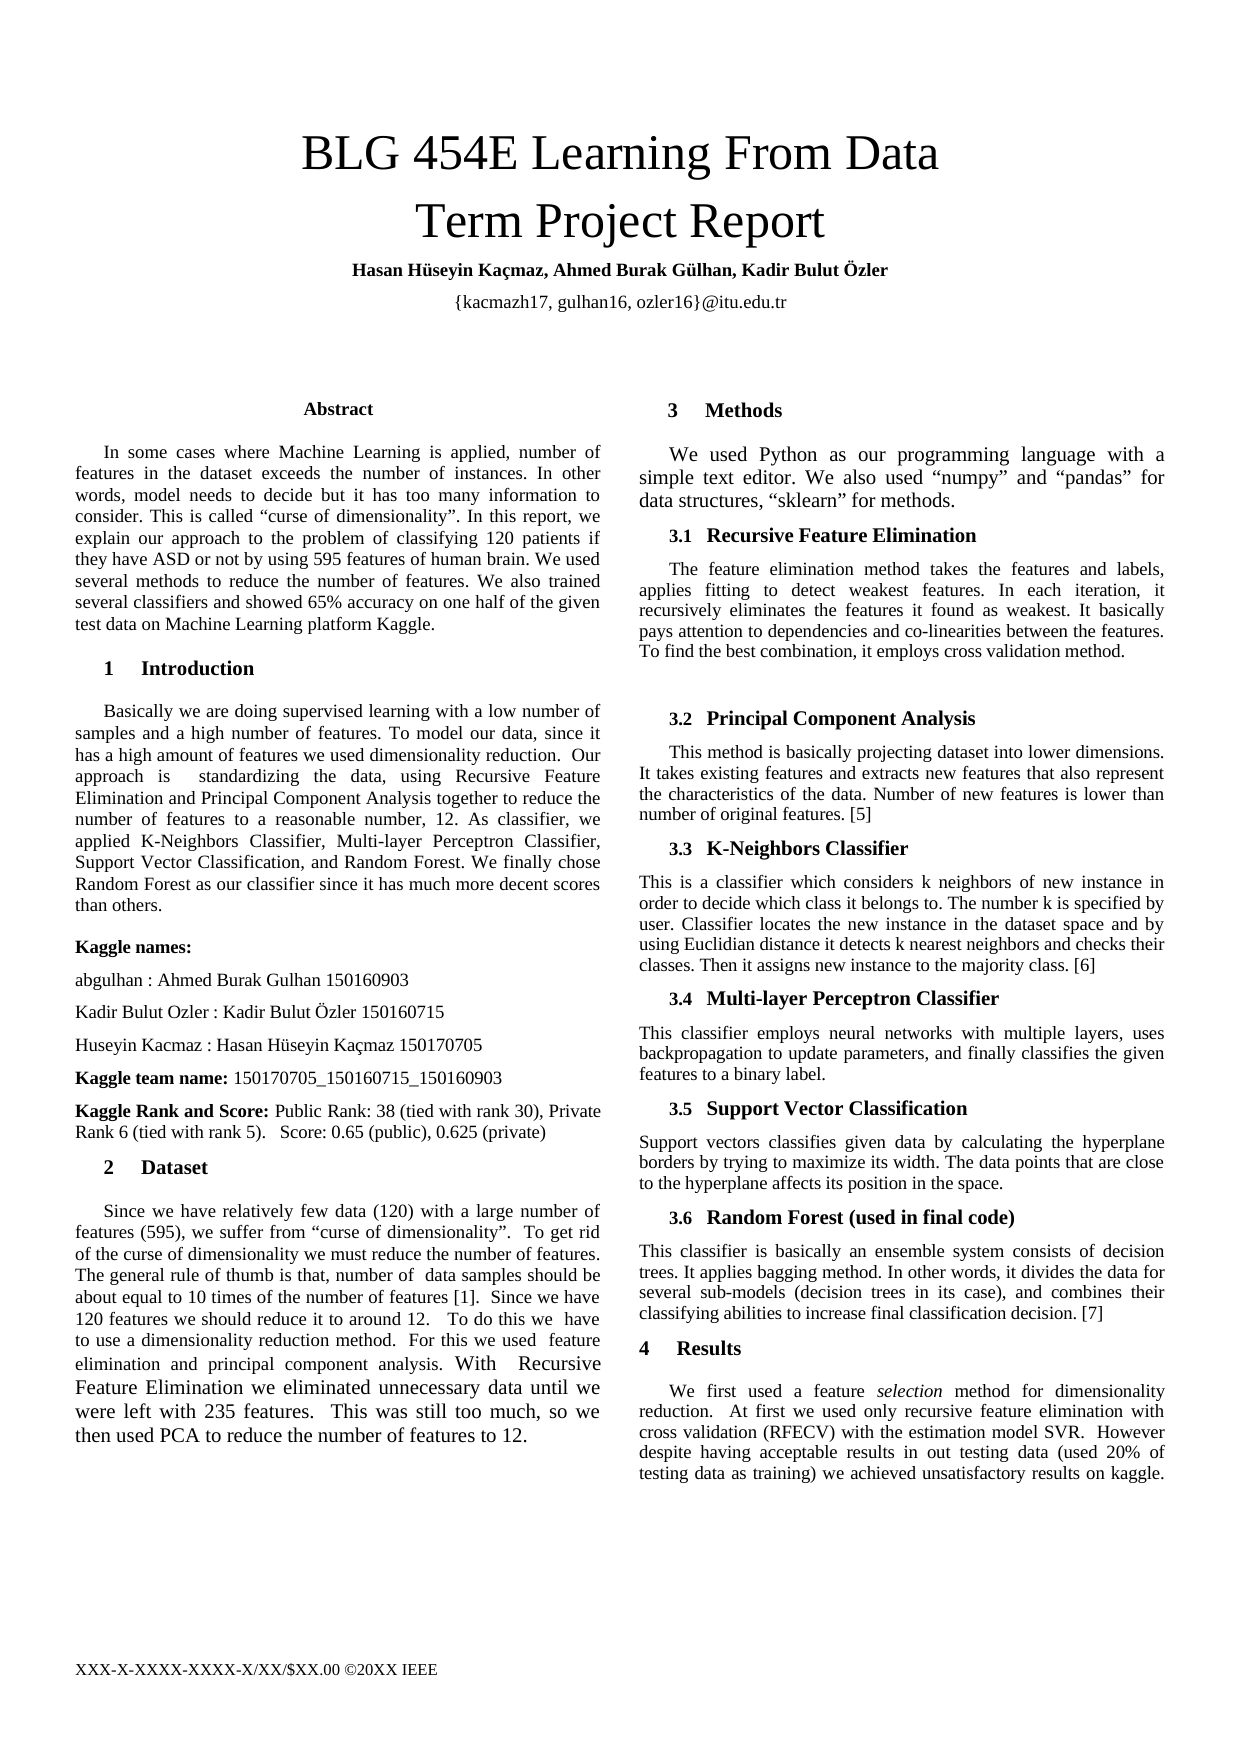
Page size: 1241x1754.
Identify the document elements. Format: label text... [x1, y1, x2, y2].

list Multi-layer Perceptron Classifier [669, 987, 1165, 1010]
list K-Neighbors Classifier [669, 837, 1165, 860]
text Since we have relatively few data (120) with a large number of features (595), we suffer from “curse of dimensionality”. To get rid of the curse of dimensionality we must reduce the number of features. The general rule of thumb is that, number of data samples should be about equal to 10 times of the number of features [1]. Since we have 120 features we should reduce it to around 12. To do this we have to use a dimensionality reduction method. For this we used feature elimination and principal component analysis. With Recursive Feature Elimination we eliminated unnecessary data until we were left with 235 features. This was still too much, so we then used PCA to reduce the number of features to 12. [75, 1200, 601, 1447]
text This method is basically projecting dataset into lower dimensions. It takes existing features and extracts new features that also represent the characteristics of the data. Number of new features is lower than number of original features. [5] [639, 743, 1165, 825]
title BLG 454E Learning From Data [75, 123, 1165, 180]
list Support Vector Classification [669, 1097, 1165, 1119]
text In some cases where Machine Learning is applied, number of features in the dataset exceeds the number of instances. In other words, model needs to decide but it has too many information to consider. This is called “curse of dimensionality”. In this report, we explain our approach to the problem of classifying 120 patients if they have ASD or not by using 595 features of human brain. We used several methods to reduce the number of features. We also trained several classifiers and showed 65% accuracy on one half of the given test data on Machine Learning platform Kaggle. [75, 441, 601, 634]
text Abstract [75, 398, 601, 420]
text The feature elimination method takes the features and labels, applies fitting to detect weakest features. In each iteration, it recursively eliminates the features it found as weakest. It basically pays attention to dependencies and co-linearities between the features. To find the best combination, it employs cross validation method. [639, 559, 1165, 662]
text Basically we are doing supervised learning with a low number of samples and a high number of features. To model our data, since it has a high amount of features we used dimensionality reduction. Our approach is standardizing the data, using Recursive Feature Elimination and Principal Component Analysis together to reduce the number of features to a reasonable number, 12. As classifier, we applied K-Neighbors Classifier, Multi-layer Perceptron Classifier, Support Vector Classification, and Random Forest. We finally chose Random Forest as our classifier since it has much more decent scores than others. [75, 700, 601, 916]
list Results [639, 1336, 1165, 1360]
list Recursive Feature Elimination [669, 524, 1165, 547]
text We used Python as our programming language with a simple text editor. We also used “numpy” and “pandas” for data structures, “sklearn” for methods. [639, 443, 1165, 512]
text This is a classifier which considers k neighbors of new instance in order to decide which class it belongs to. The number k is specified by user. Classifier locates the new instance in the dataset space and by using Euclidian distance it detects k nearest neighbors and checks their classes. Then it assigns new instance to the majority class. [6] [639, 872, 1165, 975]
text Huseyin Kacmaz : Hasan Hüseyin Kaçmaz 150170705 [75, 1036, 601, 1056]
title Term Project Report [75, 191, 1165, 248]
text This classifier employs neural networks with multiple layers, uses backpropagation to update parameters, and finally classifies the given features to a binary label. [639, 1023, 1165, 1084]
list Introduction [103, 655, 601, 679]
text abgulhan : Ahmed Burak Gulhan 150160903 [75, 970, 601, 990]
text Kadir Bulut Ozler : Kadir Bulut Özler 150160715 [75, 1003, 601, 1023]
text This classifier is basically an ensemble system consists of decision trees. It applies bagging method. In other words, it divides the data for several sub-models (decision trees in its case), and combines their classifying abilities to increase final classification decision. [7] [639, 1241, 1165, 1323]
text Kaggle team name: 150170705_150160715_150160903 [75, 1068, 601, 1089]
list Random Forest (used in final code) [669, 1206, 1165, 1229]
text Kaggle names: [75, 937, 601, 957]
list Methods [667, 398, 1165, 422]
title {kacmazh17, gulhan16, ozler16}@itu.edu.tr [75, 291, 1165, 312]
list Principal Component Analysis [669, 707, 1165, 730]
text Support vectors classifies given data by calculating the hyperplane borders by trying to maximize its width. The data points that are close to the hyperplane affects its position in the space. [639, 1132, 1165, 1193]
title Hasan Hüseyin Kaçmaz, Ahmed Burak Gülhan, Kadir Bulut Özler [75, 259, 1165, 280]
text Kaggle Rank and Score: Public Rank: 38 (tied with rank 30), Private Rank 6 (tied with rank 5). Score: 0.65 (public), 0.625 (private) [75, 1101, 601, 1142]
list Dataset [103, 1155, 601, 1179]
